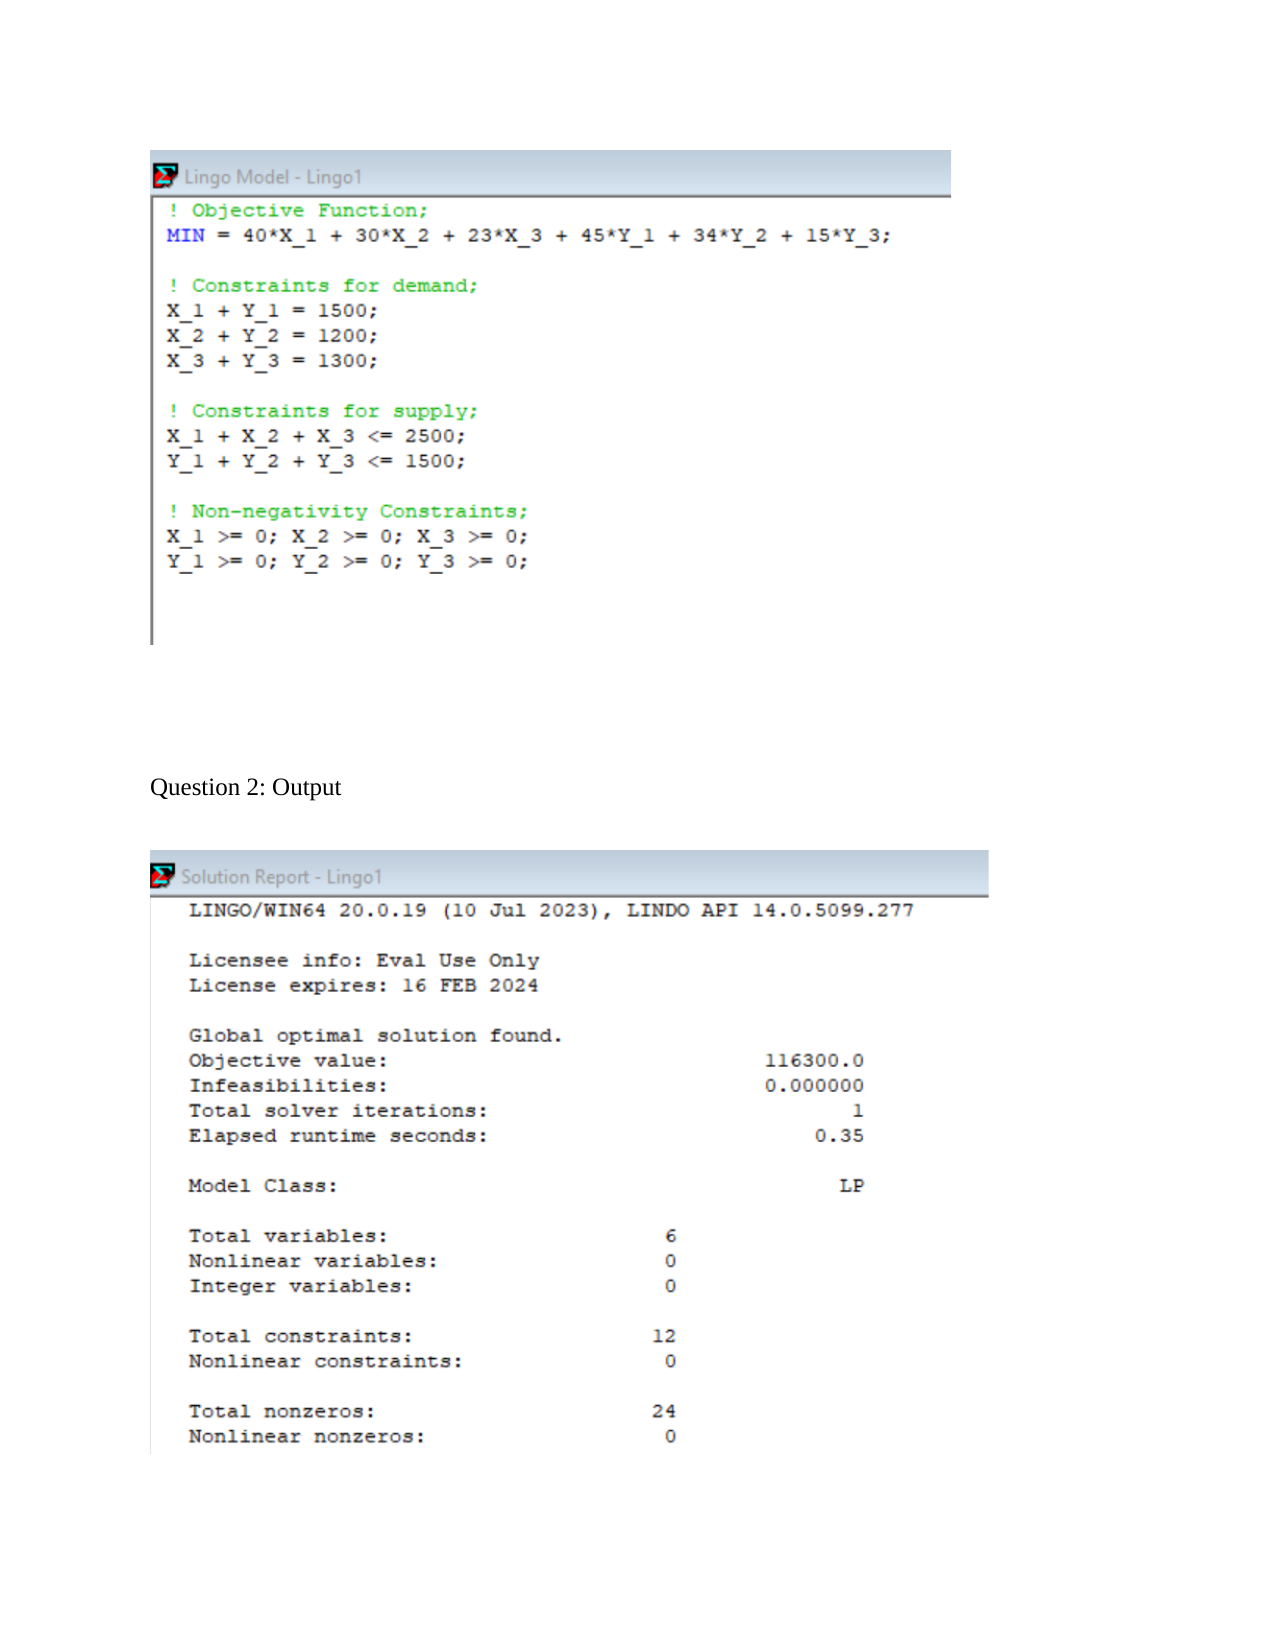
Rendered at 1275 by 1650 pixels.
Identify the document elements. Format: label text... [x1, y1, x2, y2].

picture [150, 150, 952, 645]
text Question 2: Output [150, 772, 1125, 801]
picture [150, 850, 989, 1454]
